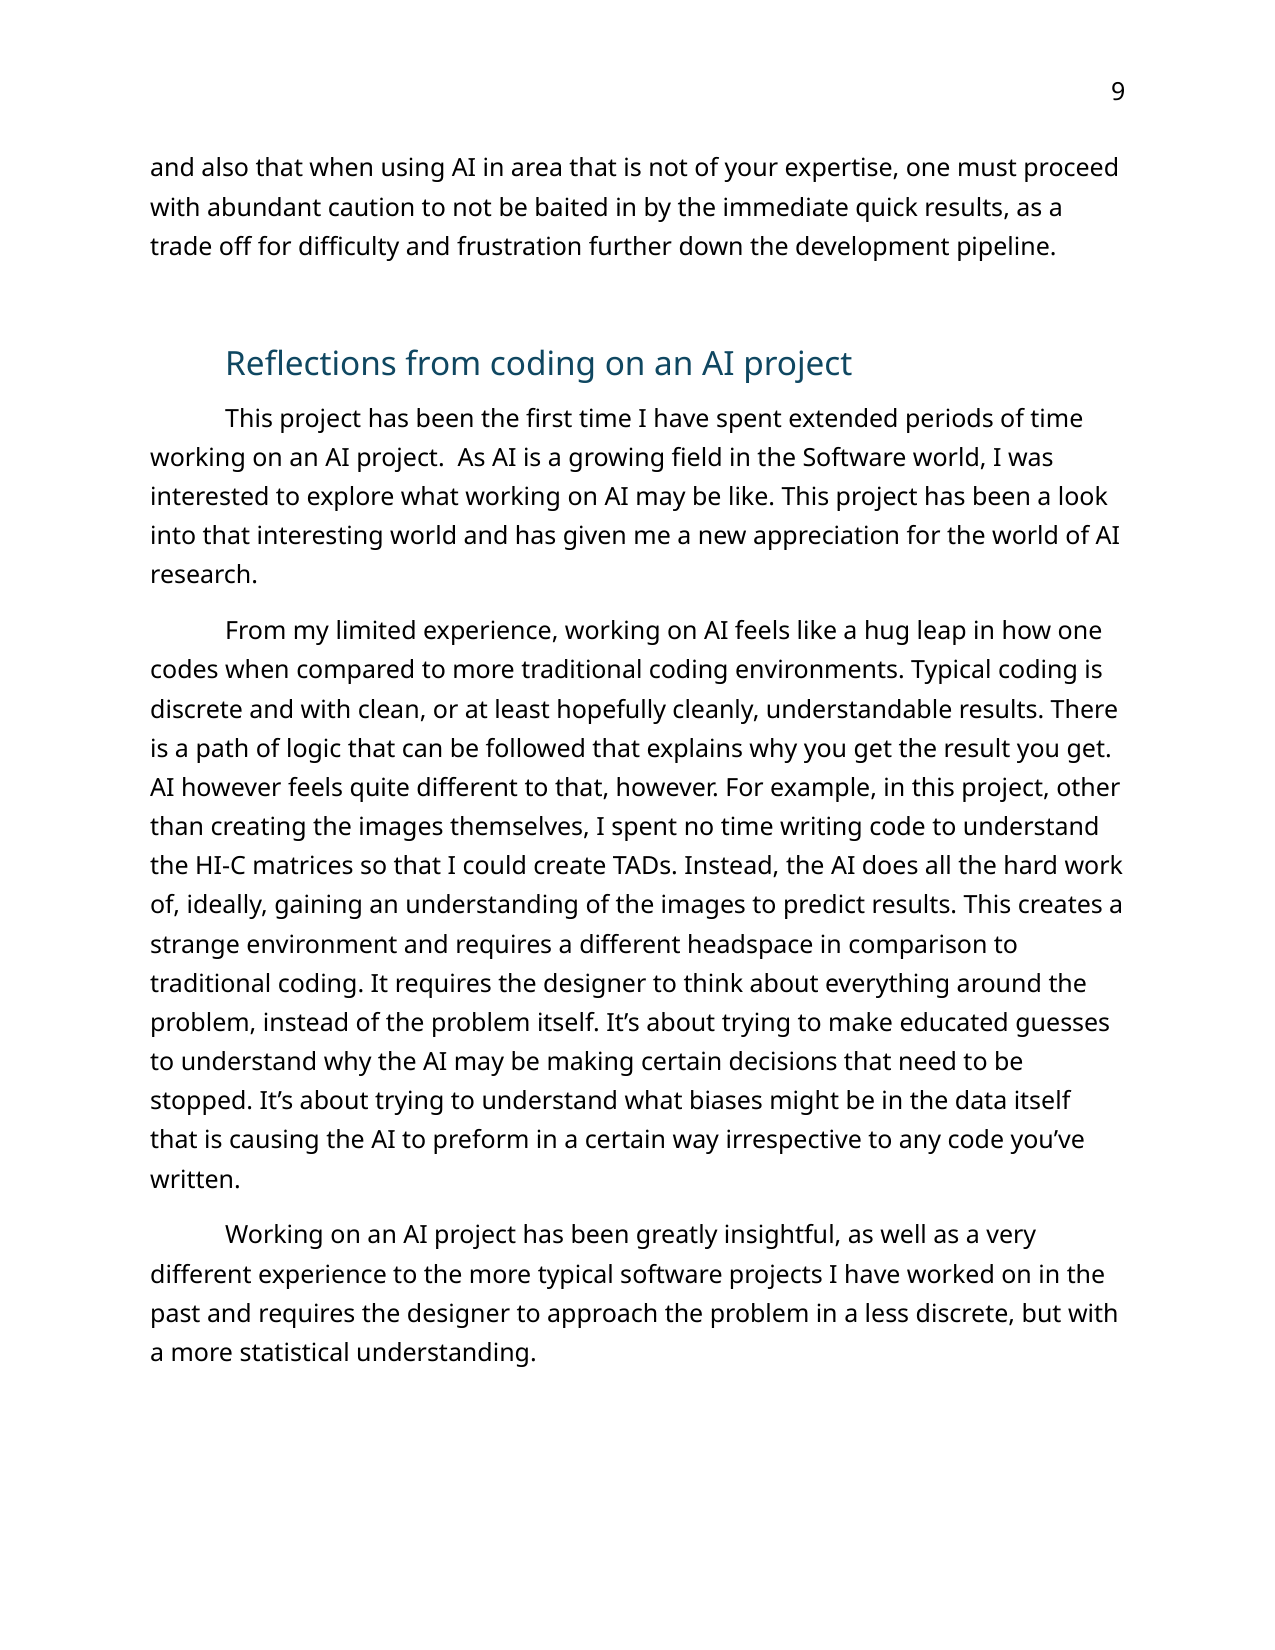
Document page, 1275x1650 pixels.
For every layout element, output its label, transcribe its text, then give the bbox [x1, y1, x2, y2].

text This project has been the first time I have spent extended periods of time working on an AI project. As AI is a growing field in the Software world, I was interested to explore what working on AI may be like. This project has been a look into that interesting world and has given me a new appreciation for the world of AI research. [150, 401, 1125, 591]
subtitle Reflections from coding on an AI project [150, 340, 1125, 385]
text From my limited experience, working on AI feels like a hug leap in how one codes when compared to more traditional coding environments. Typical coding is discrete and with clean, or at least hopefully cleanly, understandable results. There is a path of logic that can be followed that explains why you get the result you get. AI however feels quite different to that, however. For example, in this project, other than creating the images themselves, I spent no time writing code to understand the HI-C matrices so that I could create TADs. Instead, the AI does all the hard work of, ideally, gaining an understanding of the images to predict results. This creates a strange environment and requires a different headspace in comparison to traditional coding. It requires the designer to think about everything around the problem, instead of the problem itself. It’s about trying to make educated guesses to understand why the AI may be making certain decisions that need to be stopped. It’s about trying to understand what biases might be in the data itself that is causing the AI to preform in a certain way irrespective to any code you’ve written. [150, 613, 1125, 1195]
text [150, 150, 1125, 262]
text Working on an AI project has been greatly insightful, as well as a very different experience to the more typical software projects I have worked on in the past and requires the designer to approach the problem in a less discrete, but with a more statistical understanding. [150, 1217, 1125, 1369]
